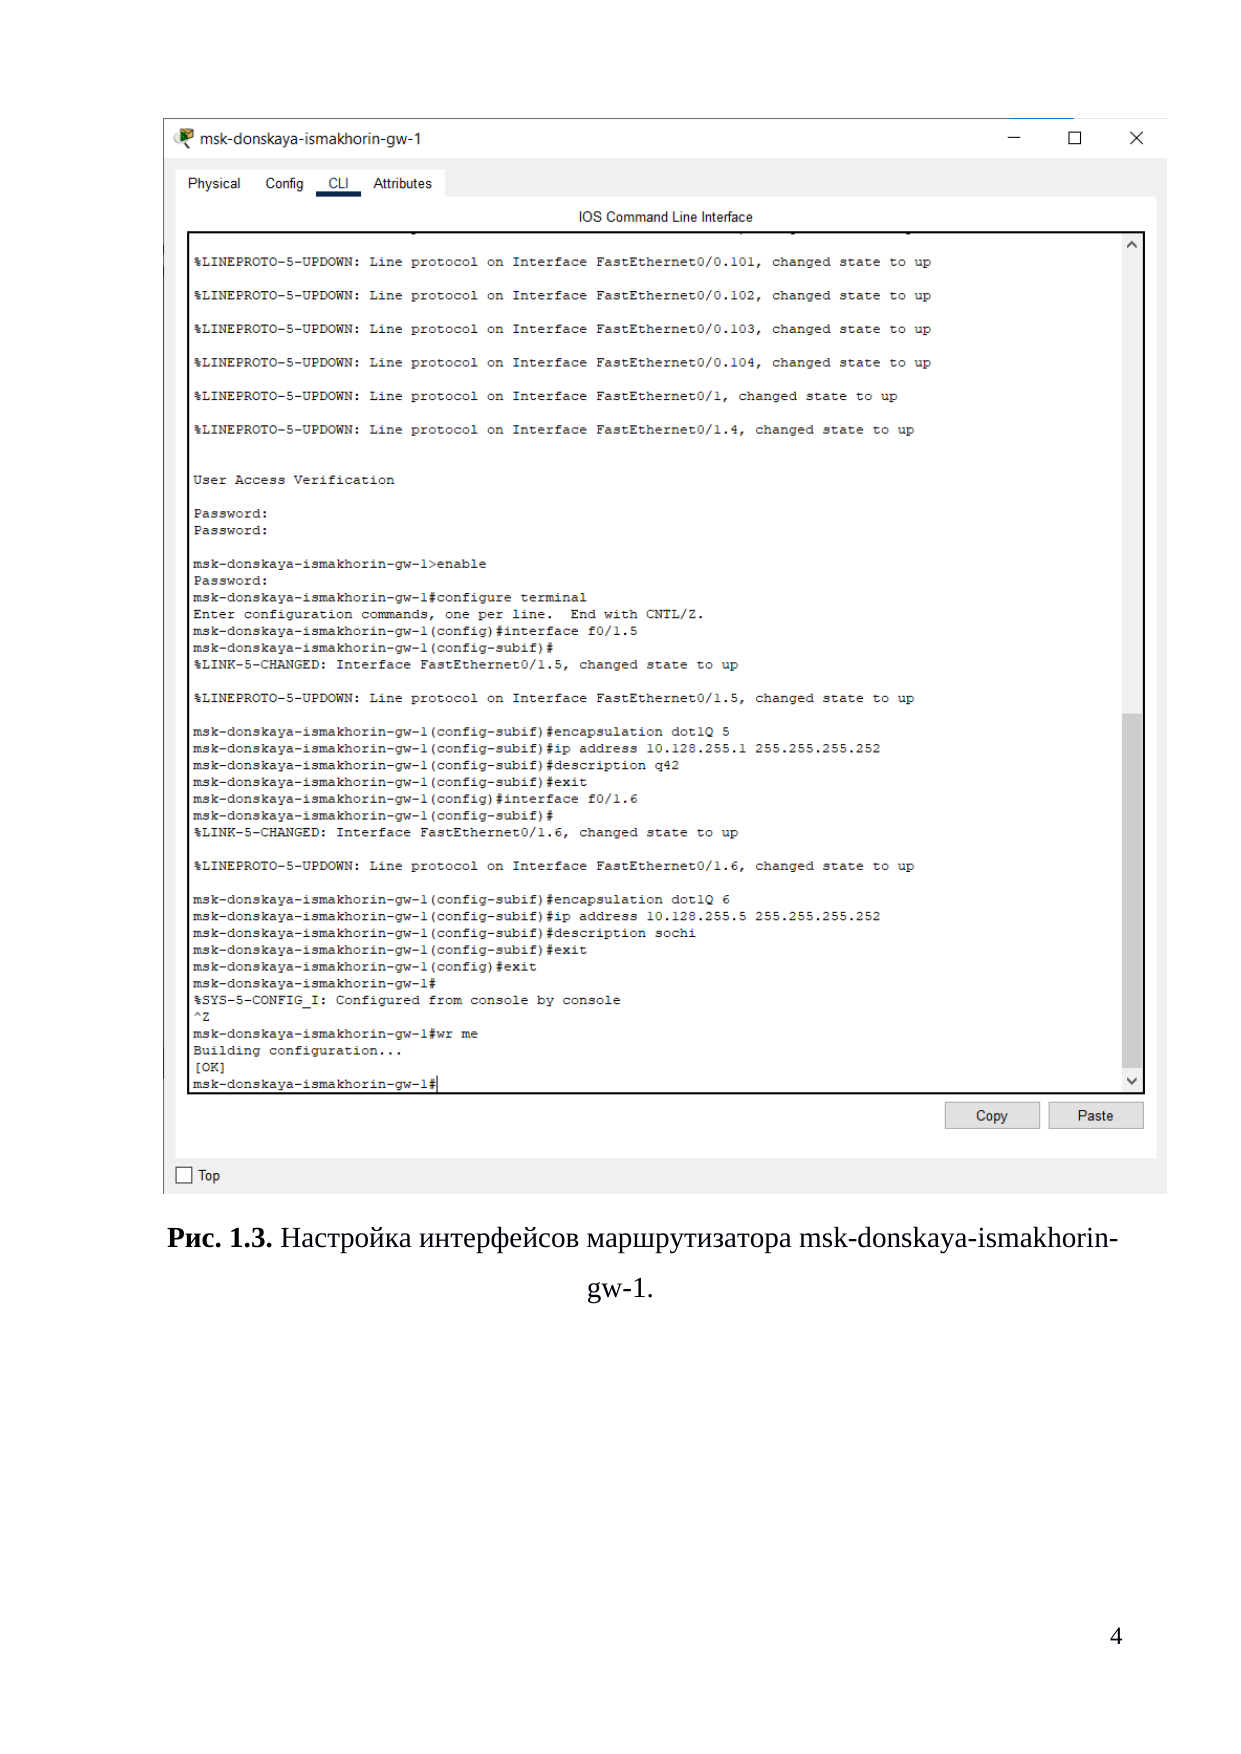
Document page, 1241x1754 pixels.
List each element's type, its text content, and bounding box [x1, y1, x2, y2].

text Рис. 1.3. Настройка интерфейсов маршрутизатора msk-donskaya-ismakhorin-gw-1. [118, 1220, 1122, 1304]
picture [163, 118, 1167, 1194]
